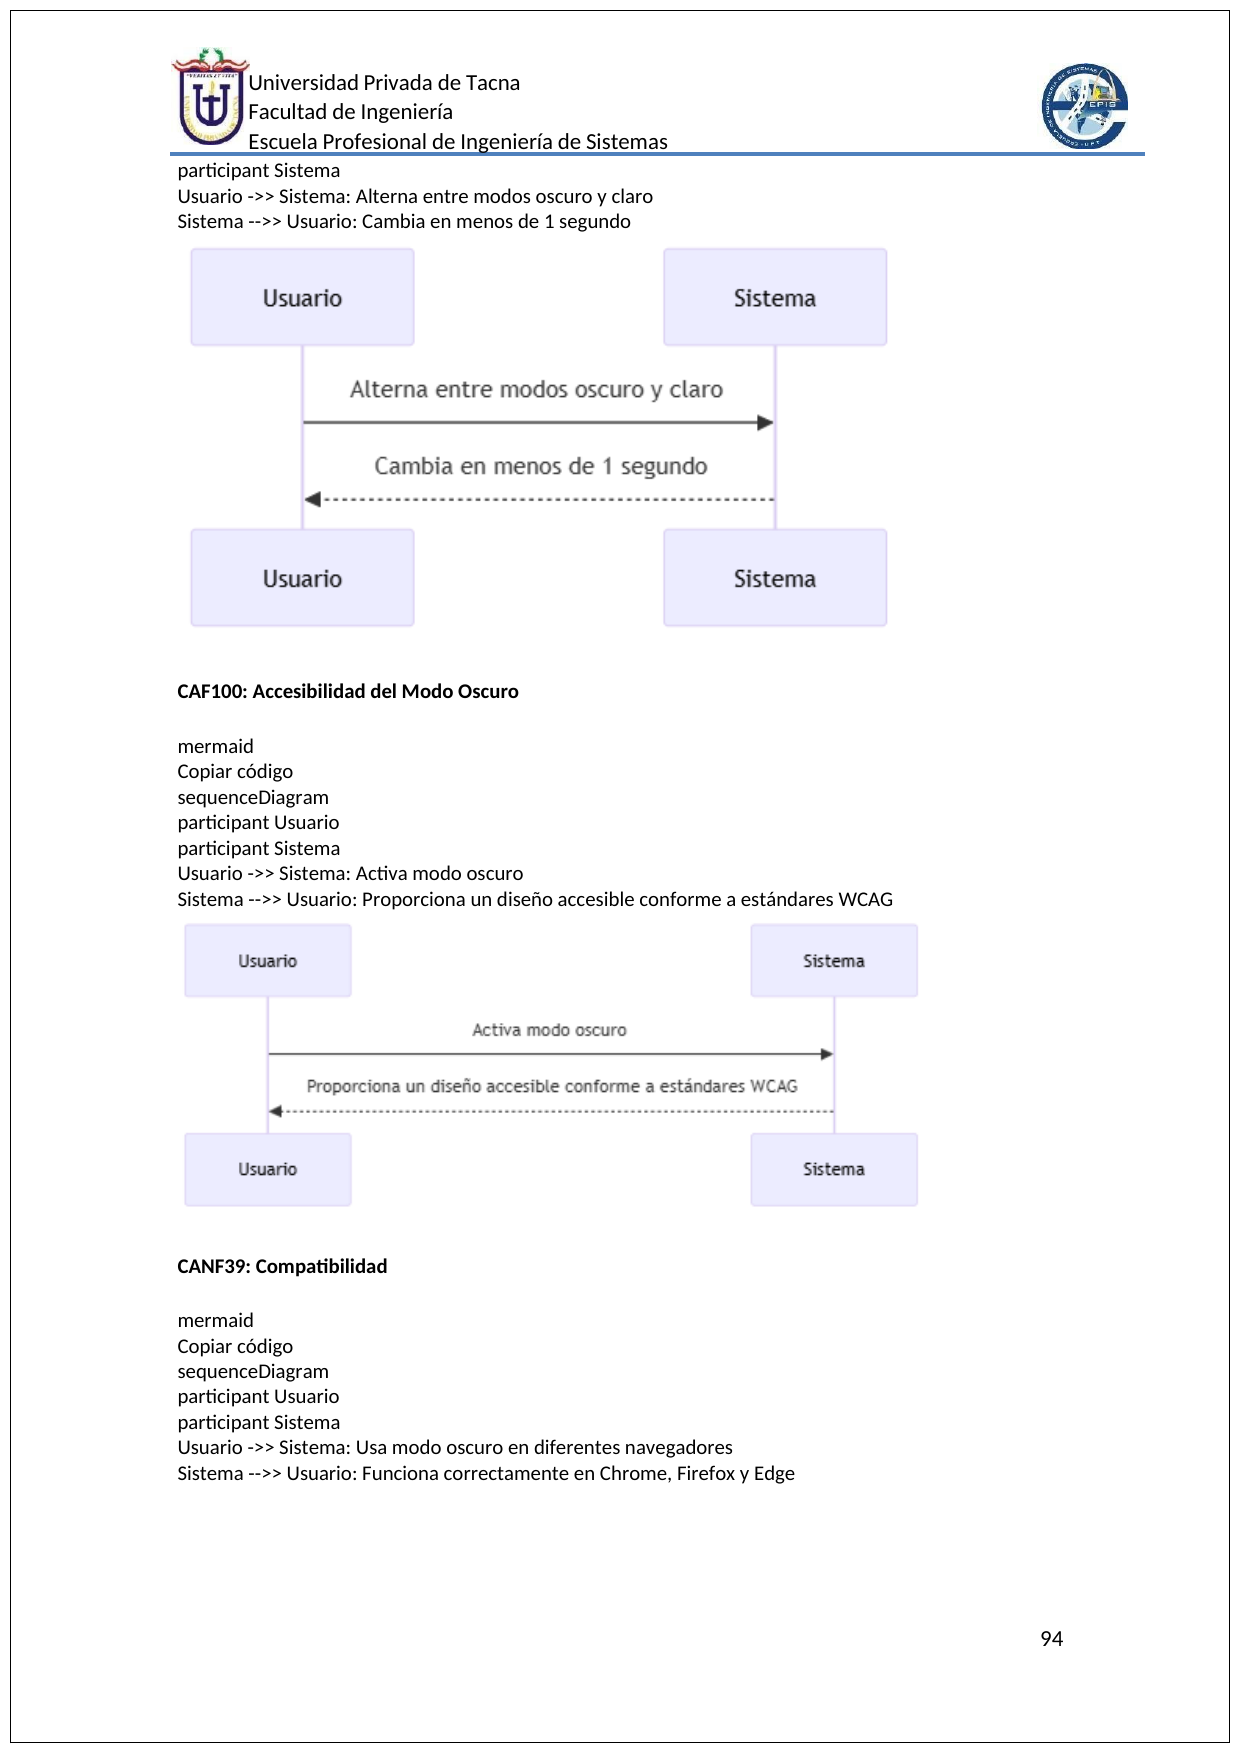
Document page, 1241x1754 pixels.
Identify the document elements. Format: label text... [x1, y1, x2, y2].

picture [171, 47, 250, 145]
picture [1037, 63, 1128, 149]
picture [177, 233, 910, 650]
text Usuario ->> Sistema: Usa modo oscuro en diferentes navegadores [177, 1434, 1063, 1460]
text sequenceDiagram [177, 784, 1063, 809]
text Sistema -->> Usuario: Cambia en menos de 1 segundo [177, 208, 1063, 234]
text participant Sistema [177, 148, 1063, 183]
text CAF100: Accesibilidad del Modo Oscuro [177, 679, 1063, 704]
text Sistema -->> Usuario: Proporciona un diseño accesible conforme a estándares WCAG [177, 886, 1063, 911]
text participant Sistema [177, 1409, 1063, 1434]
text CANF39: Compatibilidad [177, 1253, 1063, 1278]
text Sistema -->> Usuario: Funciona correctamente en Chrome, Firefox y Edge [177, 1460, 1063, 1485]
text participant Sistema [177, 835, 1063, 860]
text sequenceDiagram [177, 1358, 1063, 1384]
text Usuario ->> Sistema: Activa modo oscuro [177, 860, 1063, 886]
text Copiar código [177, 1333, 1063, 1358]
text participant Usuario [177, 1384, 1063, 1409]
text Copiar código [177, 759, 1063, 784]
text mermaid [177, 733, 1063, 759]
text participant Usuario [177, 809, 1063, 835]
text mermaid [177, 1307, 1063, 1333]
picture [177, 911, 937, 1224]
text Usuario ->> Sistema: Alterna entre modos oscuro y claro [177, 183, 1063, 208]
